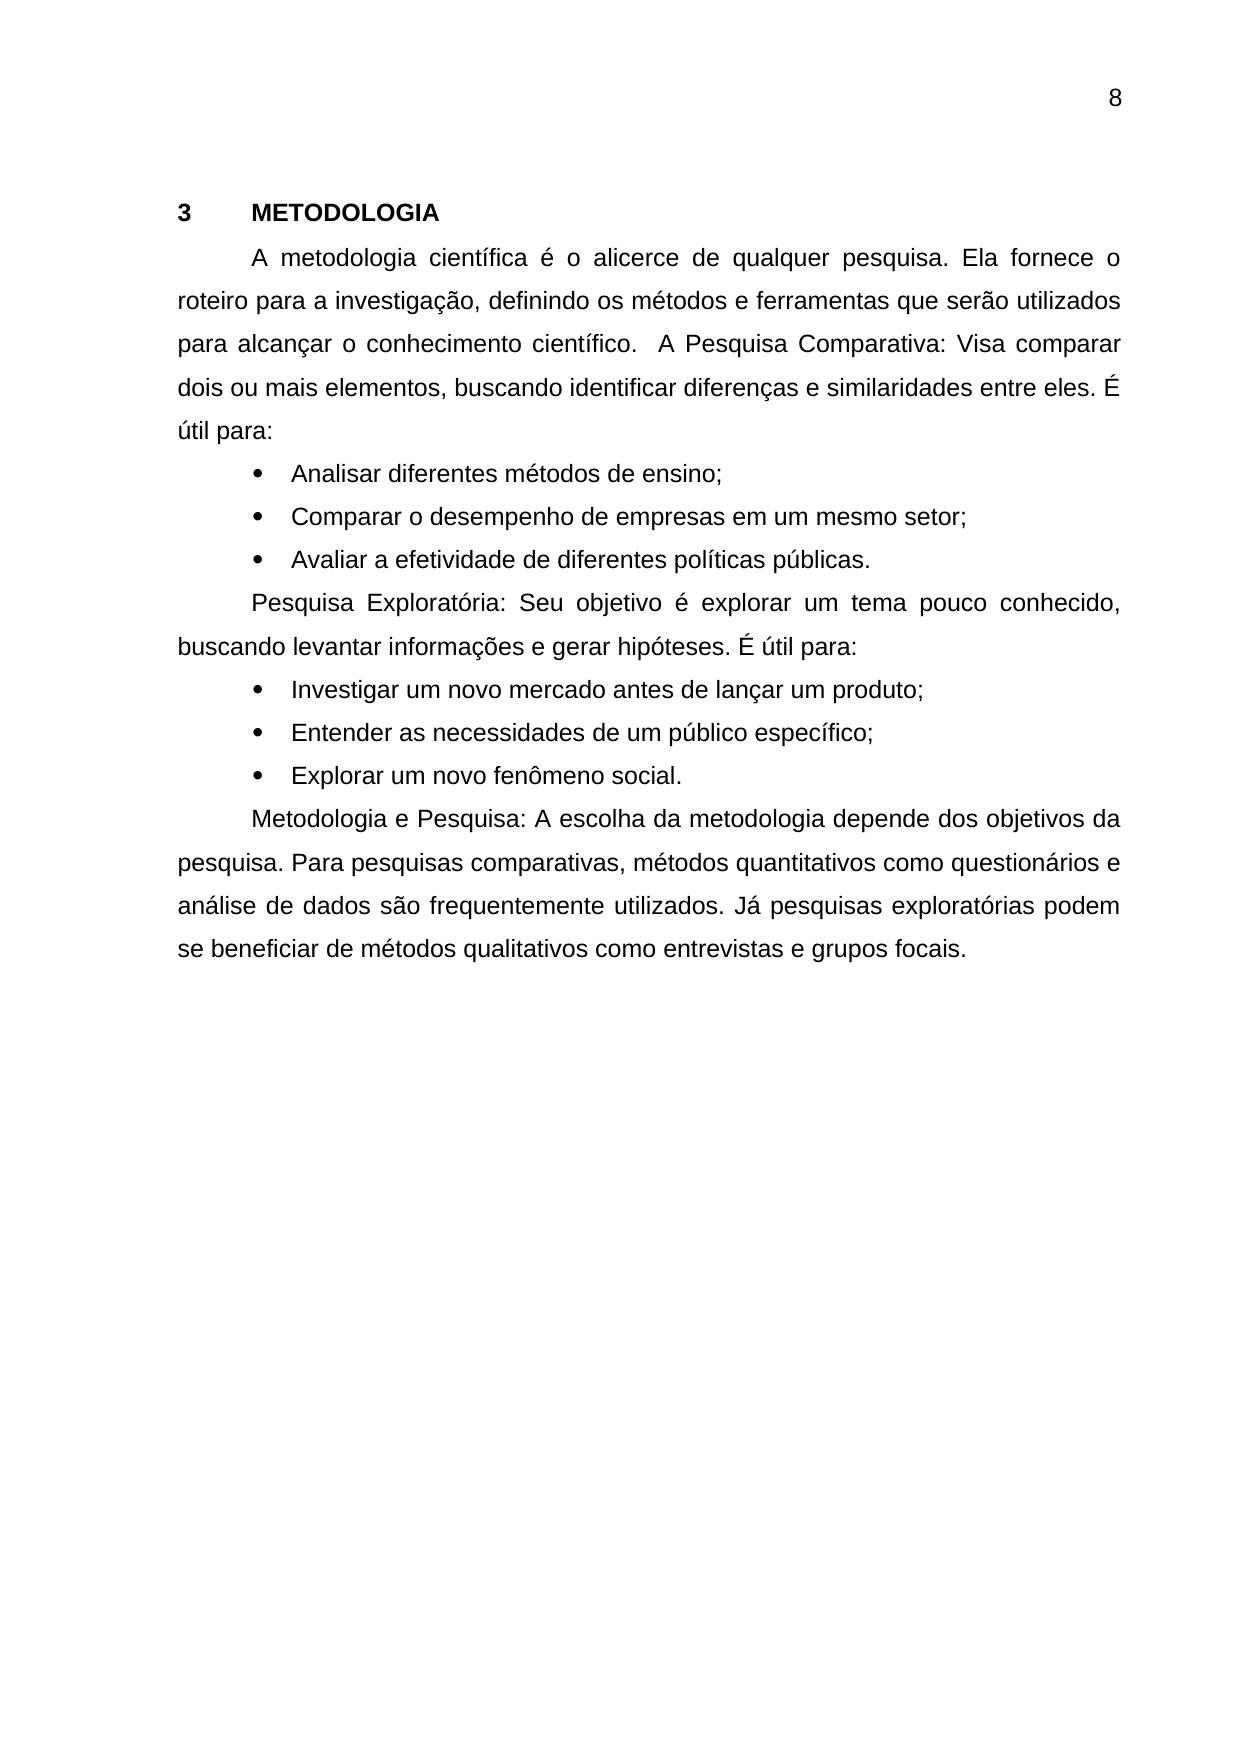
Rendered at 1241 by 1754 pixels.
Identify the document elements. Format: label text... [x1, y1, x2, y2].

list Explorar um novo fenômeno social. [253, 761, 1122, 790]
subtitle 3 METODOLOGIA [177, 198, 1122, 226]
list Analisar diferentes métodos de ensino; [253, 459, 1122, 488]
text A metodologia científica é o alicerce de qualquer pesquisa. Ela fornece o roteiro para a investigação, definindo os métodos e ferramentas que serão utilizados para alcançar o conhecimento científico. A Pesquisa Comparativa: Visa comparar dois ou mais elementos, buscando identificar diferenças e similaridades entre eles. É útil para: [177, 243, 1122, 444]
list Entender as necessidades de um público específico; [253, 718, 1122, 747]
text Metodologia e Pesquisa: A escolha da metodologia depende dos objetivos da pesquisa. Para pesquisas comparativas, métodos quantitativos como questionários e análise de dados são frequentemente utilizados. Já pesquisas exploratórias podem se beneficiar de métodos qualitativos como entrevistas e grupos focais. [177, 804, 1122, 962]
list Investigar um novo mercado antes de lançar um produto; [253, 675, 1122, 703]
list Avaliar a efetividade de diferentes políticas públicas. [253, 545, 1122, 574]
list Comparar o desempenho de empresas em um mesmo setor; [253, 502, 1122, 531]
text Pesquisa Exploratória: Seu objetivo é explorar um tema pouco conhecido, buscando levantar informações e gerar hipóteses. É útil para: [177, 588, 1122, 660]
